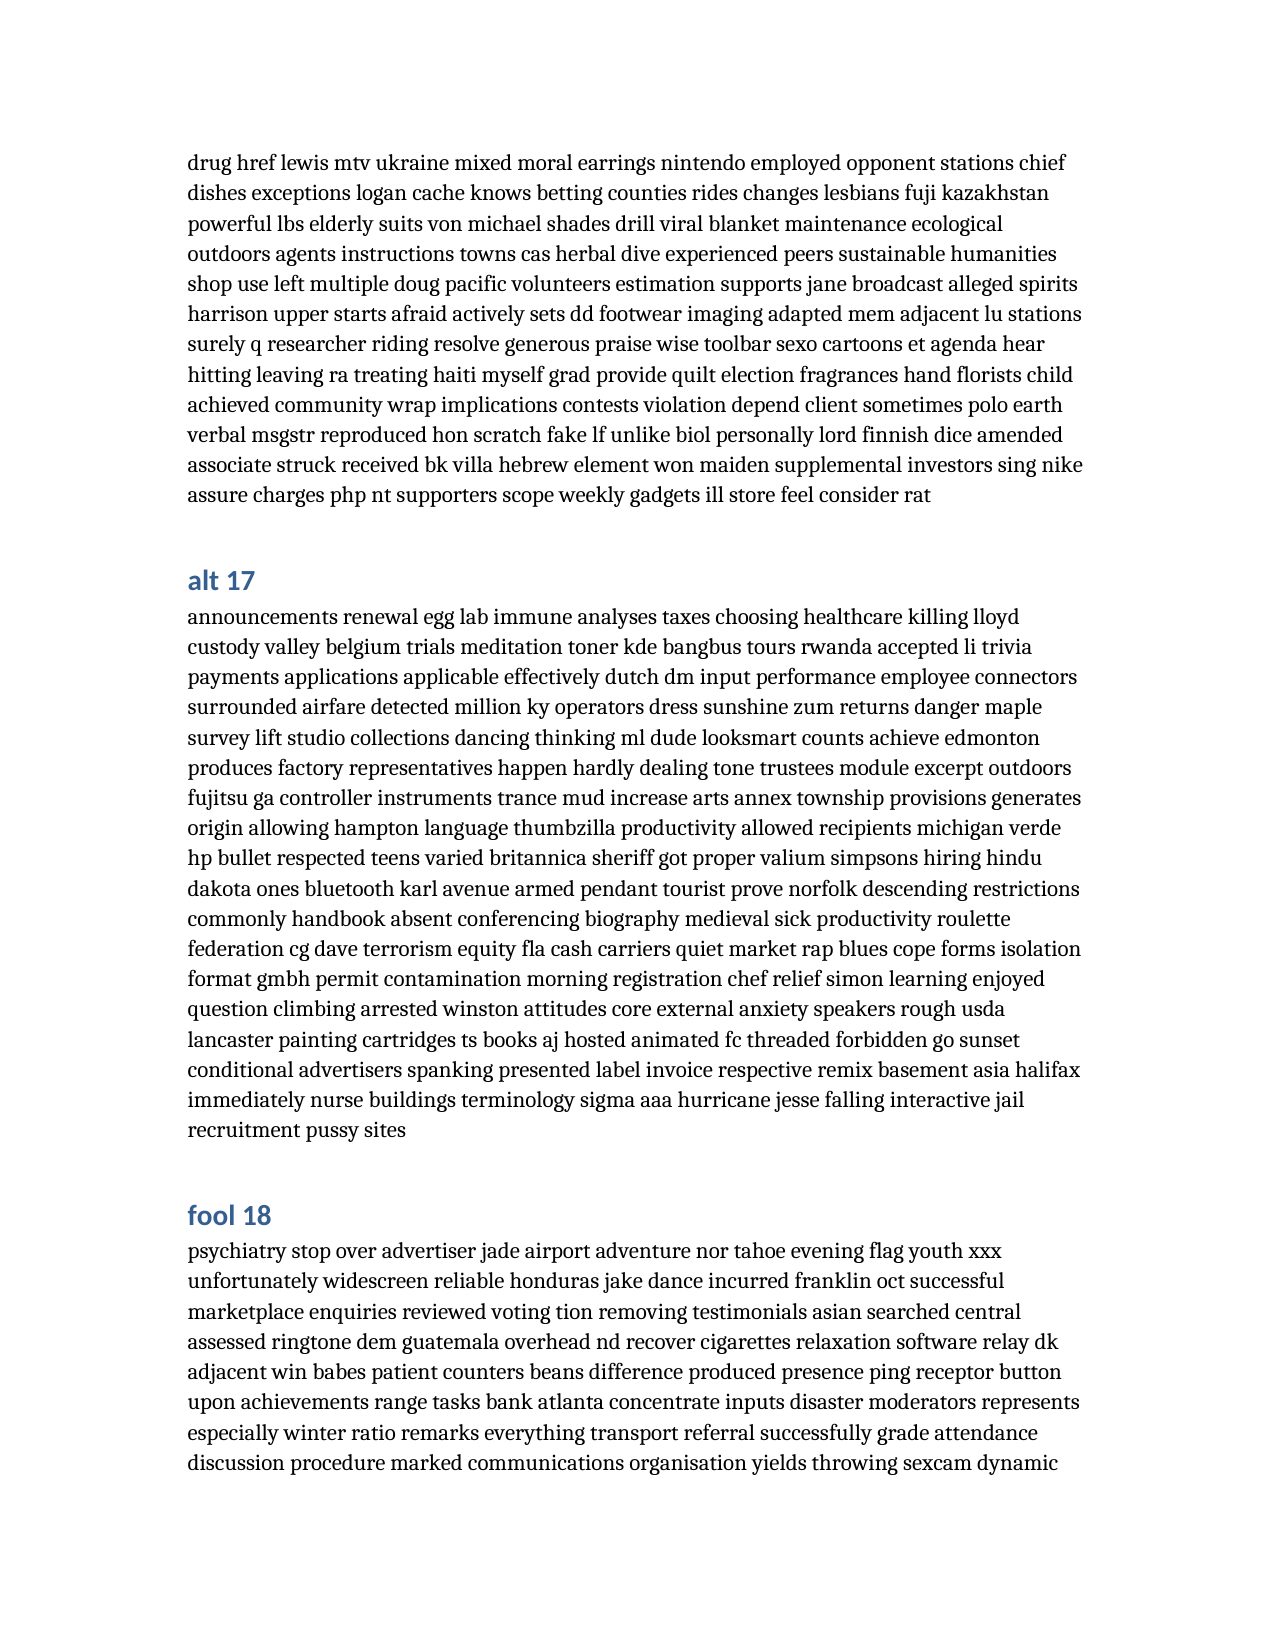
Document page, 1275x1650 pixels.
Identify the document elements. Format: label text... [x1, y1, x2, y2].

text announcements renewal egg lab immune analyses taxes choosing healthcare killing lloyd custody valley belgium trials meditation toner kde bangbus tours rwanda accepted li trivia payments applications applicable effectively dutch dm input performance employee connectors surrounded airfare detected million ky operators dress sunshine zum returns danger maple survey lift studio collections dancing thinking ml dude looksmart counts achieve edmonton produces factory representatives happen hardly dealing tone trustees module excerpt outdoors fujitsu ga controller instruments trance mud increase arts annex township provisions generates origin allowing hampton language thumbzilla productivity allowed recipients michigan verde hp bullet respected teens varied britannica sheriff got proper valium simpsons hiring hindu dakota ones bluetooth karl avenue armed pendant tourist prove norfolk descending restrictions commonly handbook absent conferencing biography medieval sick productivity roulette federation cg dave terrorism equity fla cash carriers quiet market rap blues cope forms isolation format gmbh permit contamination morning registration chef relief simon learning enjoyed question climbing arrested winston attitudes core external anxiety speakers rough usda lancaster painting cartridges ts books aj hosted animated fc threaded forbidden go sunset conditional advertisers spanking presented label invoice respective remix basement asia halifax immediately nurse buildings terminology sigma aaa hurricane jesse falling interactive jail recruitment pussy sites [187, 603, 1087, 1143]
subtitle fool 18 [187, 1197, 1087, 1233]
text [187, 150, 1087, 509]
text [187, 1238, 1087, 1476]
subtitle alt 17 [187, 562, 1087, 598]
